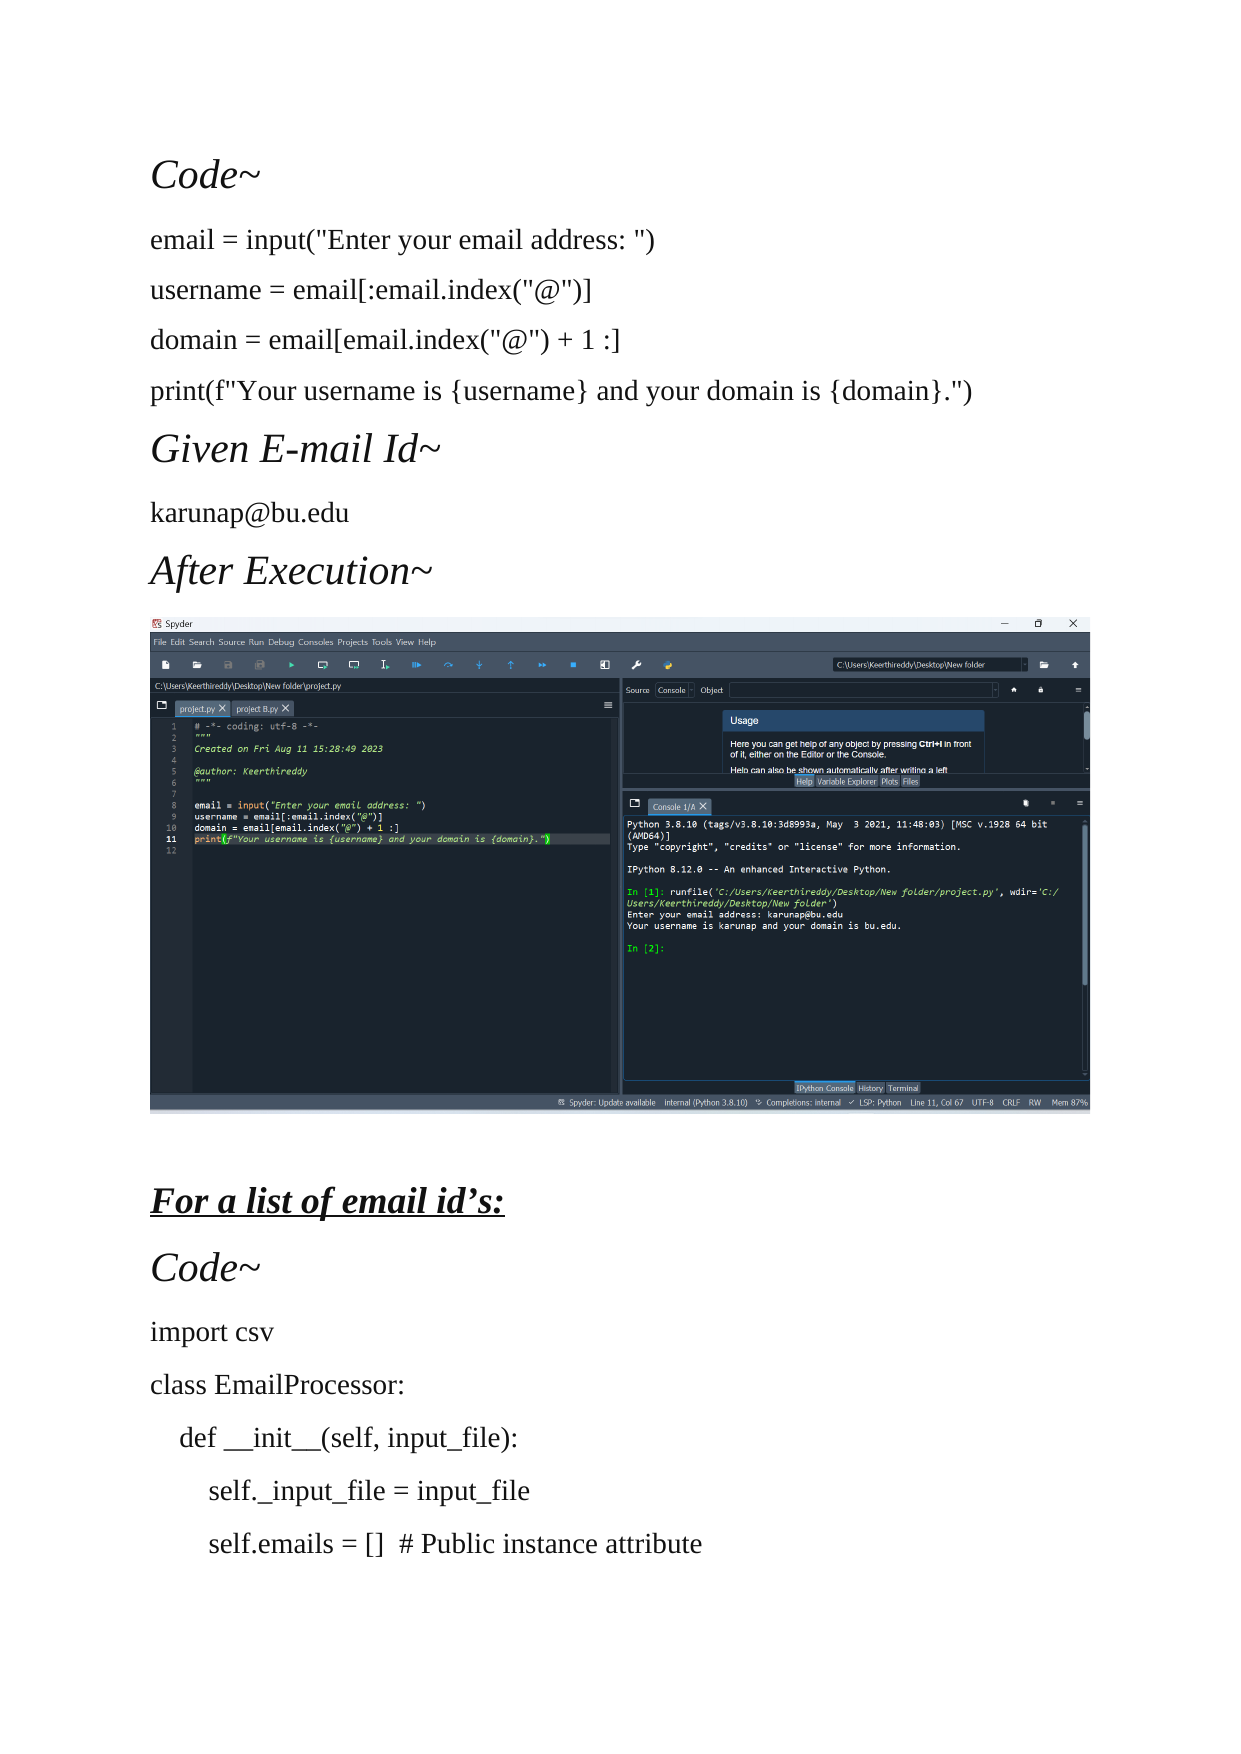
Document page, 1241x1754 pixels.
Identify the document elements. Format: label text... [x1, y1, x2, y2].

text Code~ [150, 1243, 1090, 1291]
picture [150, 617, 1091, 1114]
text def __init__(self, input_file): [150, 1420, 1090, 1454]
text email = input("Enter your email address: ") [150, 222, 1090, 255]
text username = email[:email.index("@")] [150, 272, 1090, 306]
text self._input_file = input_file [150, 1473, 1090, 1507]
text print(f"Your username is {username} and your domain is {domain}.") [150, 373, 1090, 406]
text domain = email[email.index("@") + 1 :] [150, 322, 1090, 356]
text Code~ [150, 150, 1090, 198]
text self.emails = [] # Public instance attribute [150, 1526, 1090, 1559]
text karunap@bu.edu [150, 495, 1090, 528]
text After Execution~ [150, 545, 1090, 593]
text import csv [150, 1314, 1090, 1348]
text For a list of email id’s: [150, 1178, 1090, 1221]
text Given E-mail Id~ [150, 423, 1090, 471]
text class EmailProcessor: [150, 1367, 1090, 1401]
